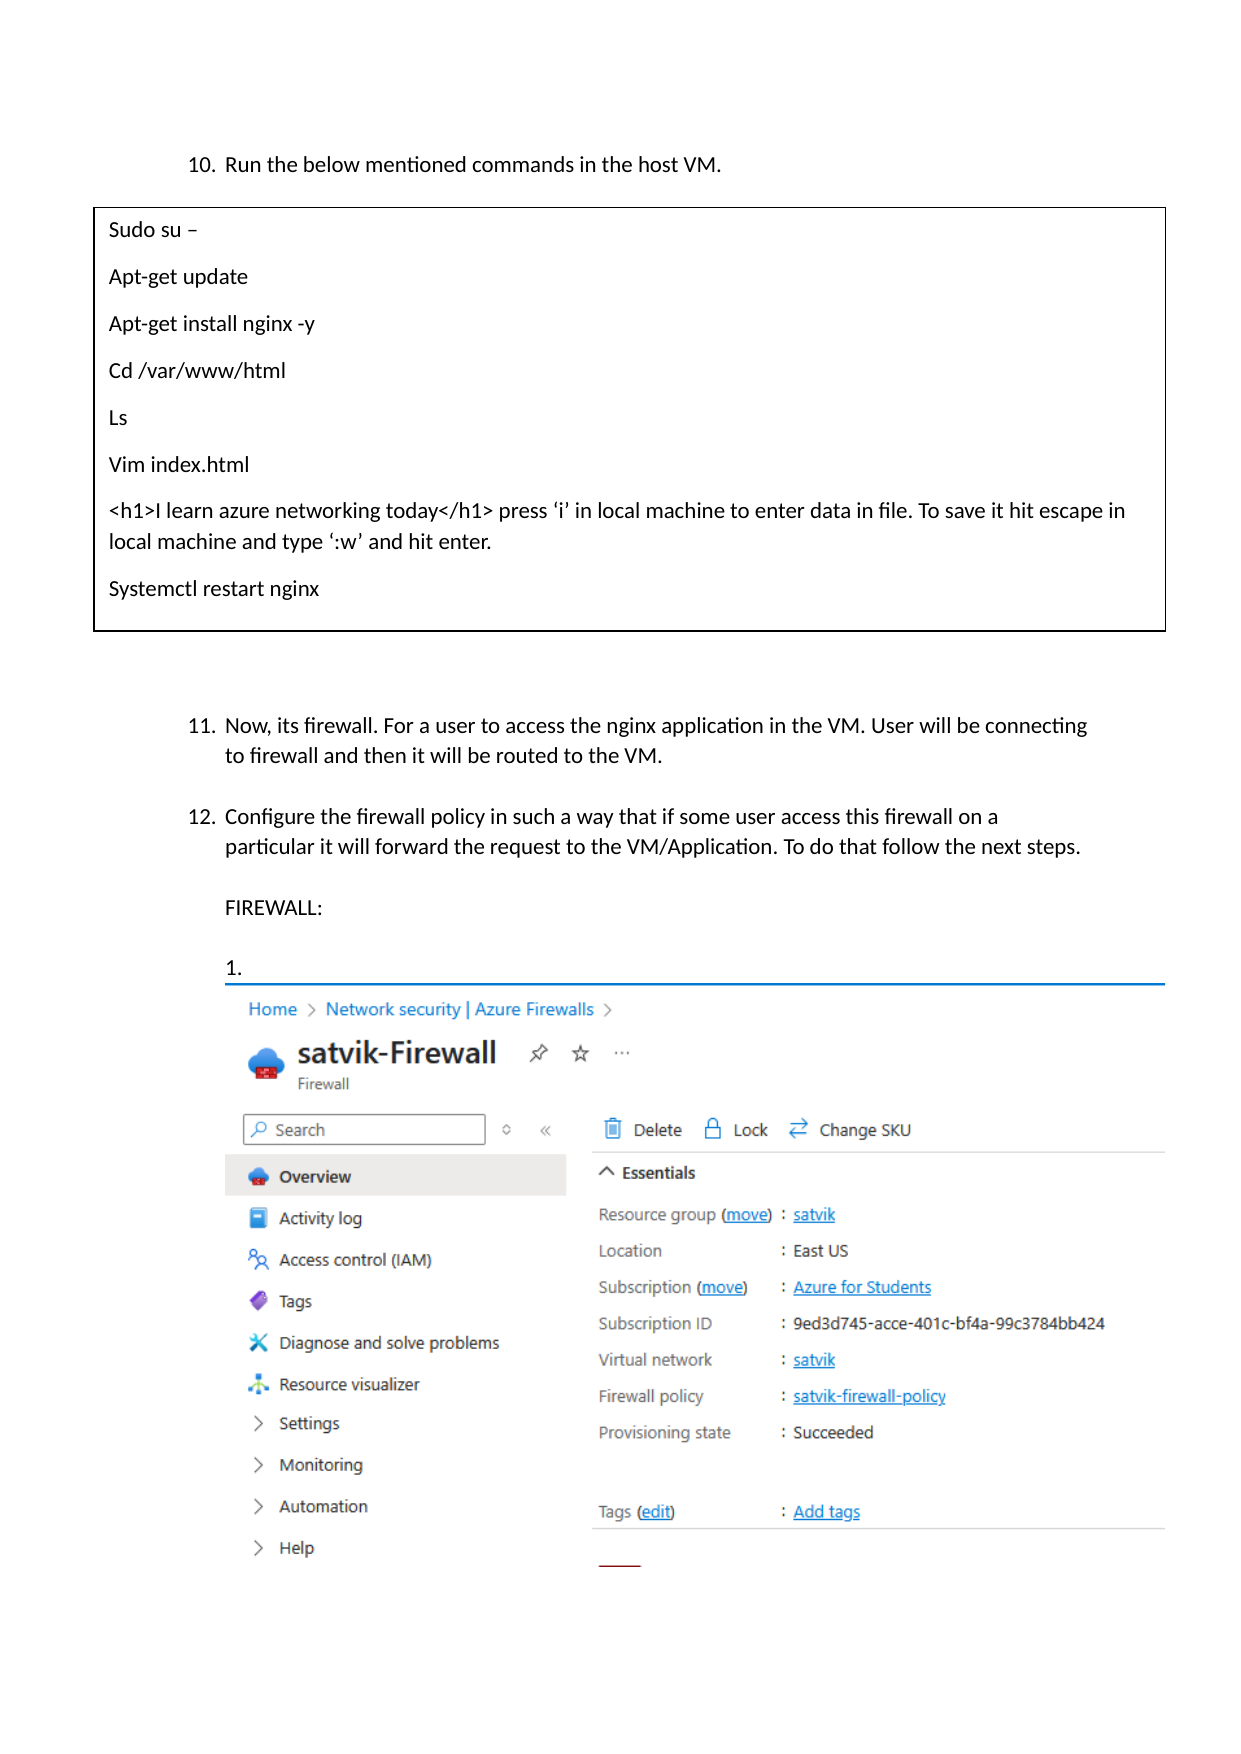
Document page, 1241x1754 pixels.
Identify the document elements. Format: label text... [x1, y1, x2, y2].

picture [225, 983, 1166, 1567]
list Run the below mentioned commands in the host VM. [187, 150, 1090, 178]
list Configure the firewall policy in such a way that if some user access this firewall on a particular it will forward the request to the VM/Application. To do that follow the next steps. [187, 802, 1090, 860]
list Now, its firewall. For a user to access the nginx application in the VM. User will be connecting to firewall and then it will be routed to the VM. [187, 711, 1090, 770]
list FIREWALL: [225, 893, 1090, 921]
